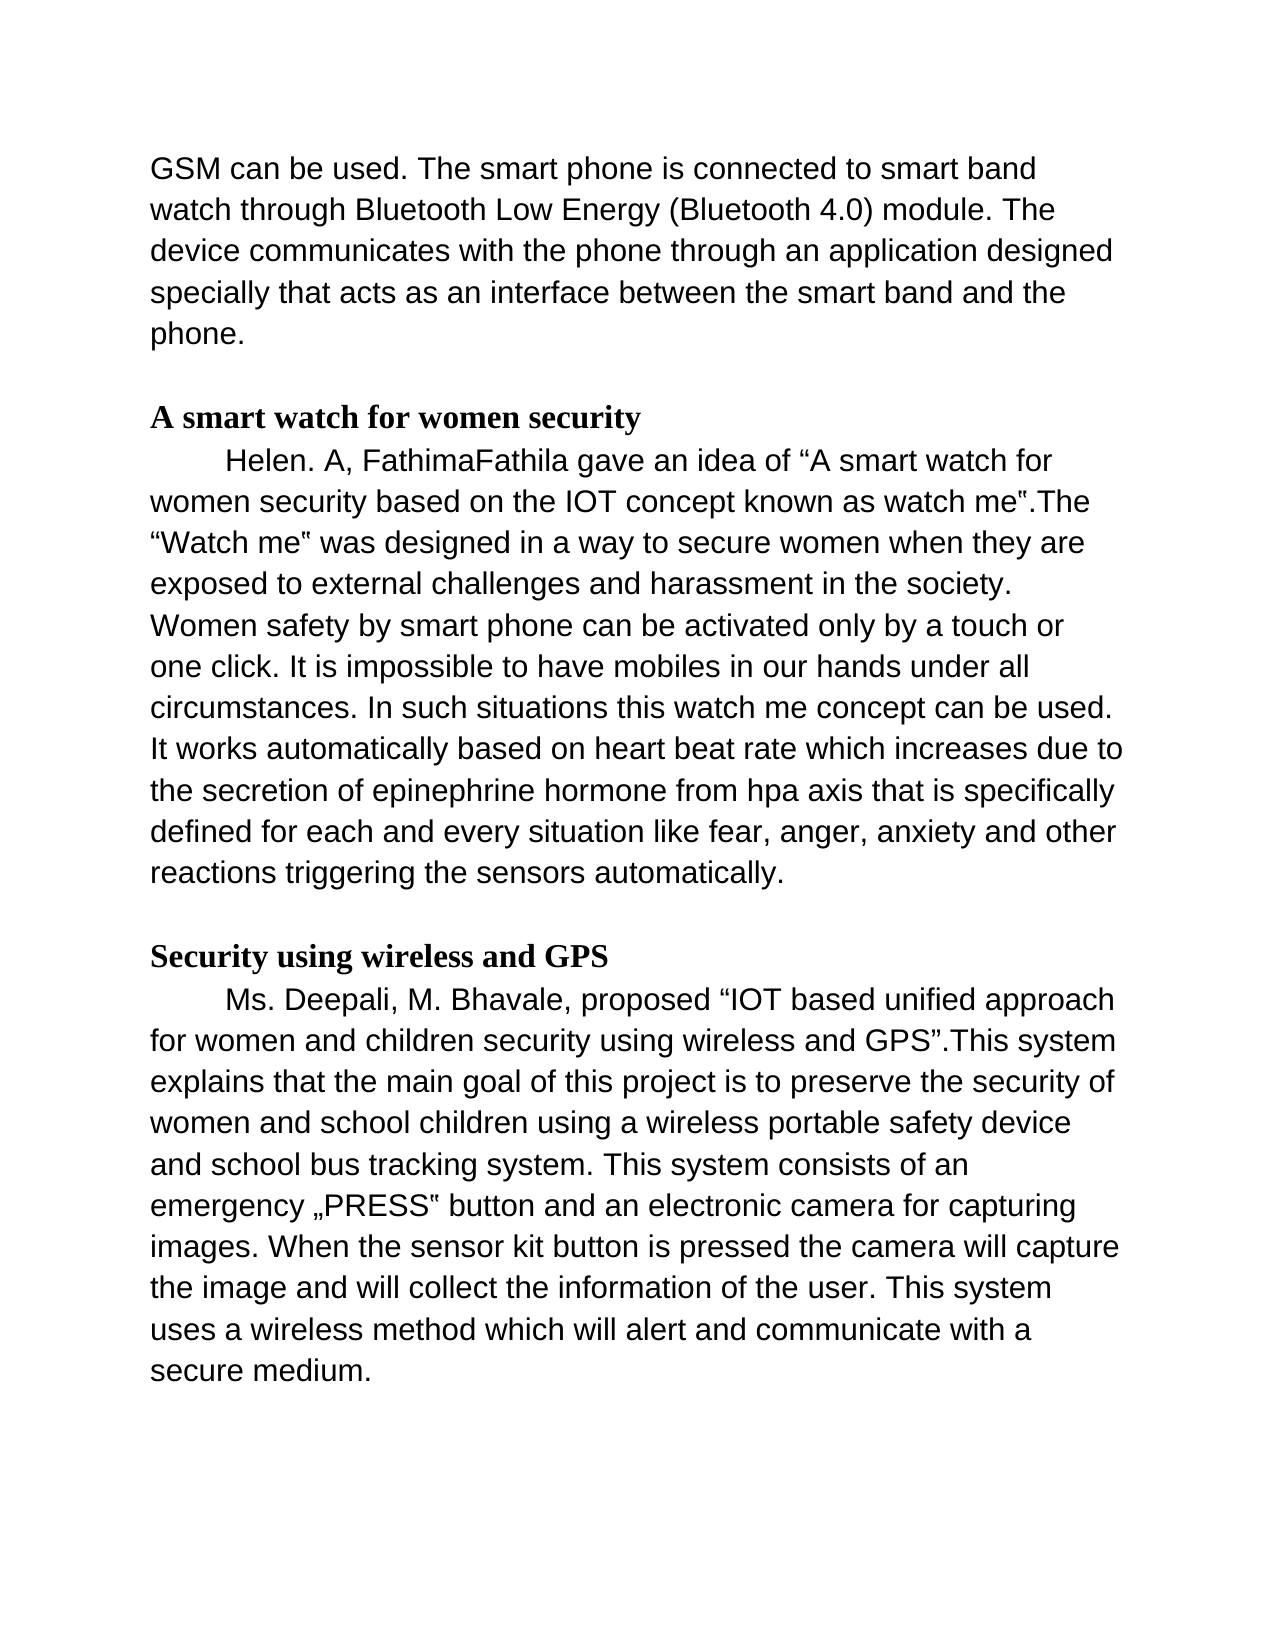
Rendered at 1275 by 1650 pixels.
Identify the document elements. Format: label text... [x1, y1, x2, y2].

text Helen. A, FathimaFathila gave an idea of “A smart watch for women security based on the IOT concept known as watch me‟.The “Watch me‟ was designed in a way to secure women when they are exposed to external challenges and harassment in the society. Women safety by smart phone can be activated only by a touch or one click. It is impossible to have mobiles in our hands under all circumstances. In such situations this watch me concept can be used. It works automatically based on heart beat rate which increases due to the secretion of epinephrine hormone from hpa axis that is specifically defined for each and every situation like fear, anger, anxiety and other reactions triggering the sensors automatically. [150, 442, 1125, 890]
text Ms. Deepali, M. Bhavale, proposed “IOT based unified approach for women and children security using wireless and GPS”.This system explains that the main goal of this project is to preserve the security of women and school children using a wireless portable safety device and school bus tracking system. This system consists of an emergency „PRESS‟ button and an electronic camera for capturing images. When the sensor kit button is pressed the camera will capture the image and will collect the information of the user. This system uses a wireless method which will alert and communicate with a secure medium. [150, 981, 1125, 1388]
text Security using wireless and GPS [150, 937, 1125, 975]
text A smart watch for women security [150, 397, 1125, 436]
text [150, 150, 1125, 351]
